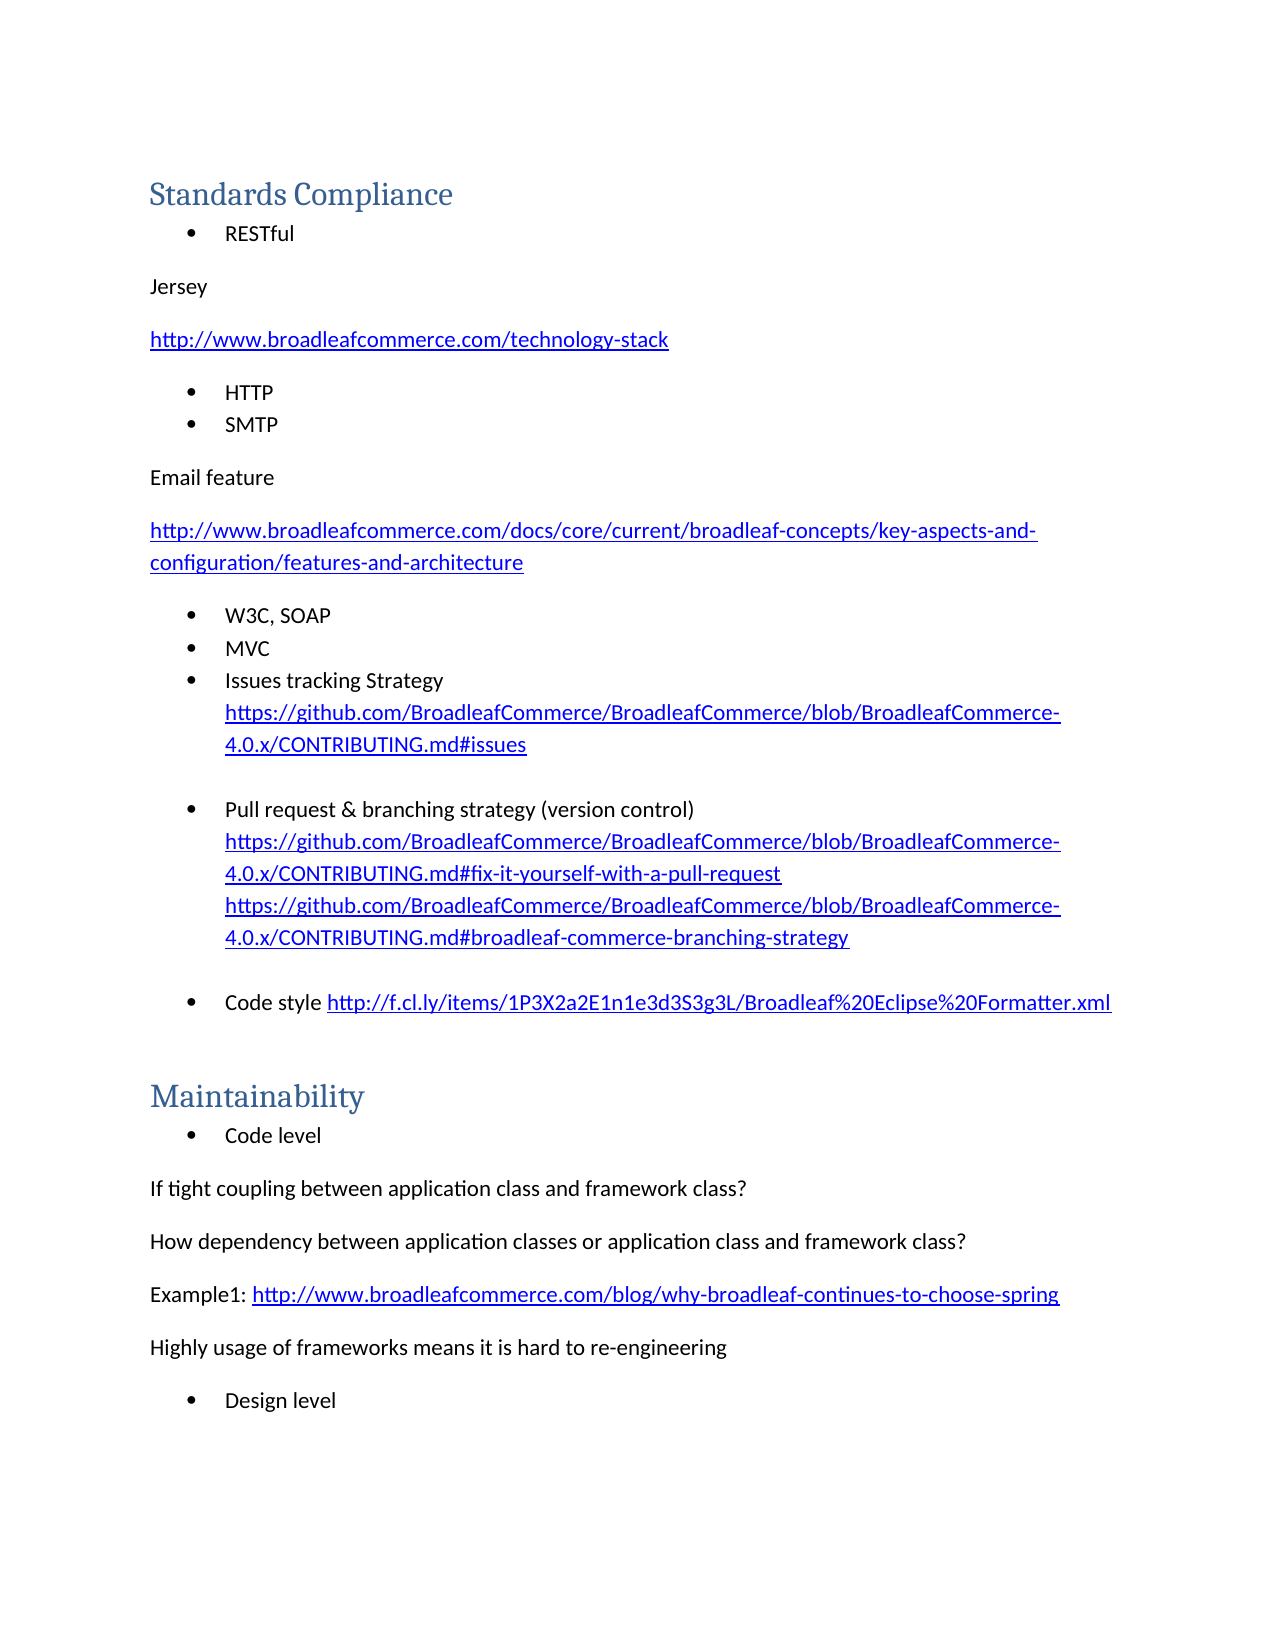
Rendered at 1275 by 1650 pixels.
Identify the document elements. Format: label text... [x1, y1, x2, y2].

list W3C, SOAP [187, 602, 1125, 629]
subtitle Maintainability [150, 1077, 1125, 1116]
list Code level [187, 1121, 1125, 1149]
list MVC [187, 634, 1125, 662]
text If tight coupling between application class and framework class? [150, 1174, 1125, 1202]
text http://www.broadleafcommerce.com/technology-stack [150, 325, 1125, 353]
list RESTful [187, 219, 1125, 247]
list https://github.com/BroadleafCommerce/BroadleafCommerce/blob/BroadleafCommerce-4.0.x/CONTRIBUTING.md#issues [225, 698, 1125, 758]
text Jersey [150, 272, 1125, 300]
list Issues tracking Strategy [187, 666, 1125, 694]
list Design level [187, 1386, 1125, 1414]
text http://www.broadleafcommerce.com/docs/core/current/broadleaf-concepts/key-aspects-and-configuration/features-and-architecture [150, 516, 1125, 577]
list Pull request & branching strategy (version control) [187, 795, 1125, 823]
text Highly usage of frameworks means it is hard to re-engineering [150, 1333, 1125, 1361]
text How dependency between application classes or application class and framework class? [150, 1227, 1125, 1255]
list SMTP [187, 410, 1125, 438]
subtitle Standards Compliance [150, 175, 1125, 213]
list https://github.com/BroadleafCommerce/BroadleafCommerce/blob/BroadleafCommerce-4.0.x/CONTRIBUTING.md#fix-it-yourself-with-a-pull-request [225, 827, 1125, 887]
list https://github.com/BroadleafCommerce/BroadleafCommerce/blob/BroadleafCommerce-4.0.x/CONTRIBUTING.md#broadleaf-commerce-branching-strategy [225, 891, 1125, 951]
text Example1: http://www.broadleafcommerce.com/blog/why-broadleaf-continues-to-choose-spring [150, 1280, 1125, 1308]
list Code style http://f.cl.ly/items/1P3X2a2E1n1e3d3S3g3L/Broadleaf%20Eclipse%20Formatter.xml [187, 988, 1125, 1016]
list HTTP [187, 378, 1125, 406]
text Email feature [150, 463, 1125, 491]
